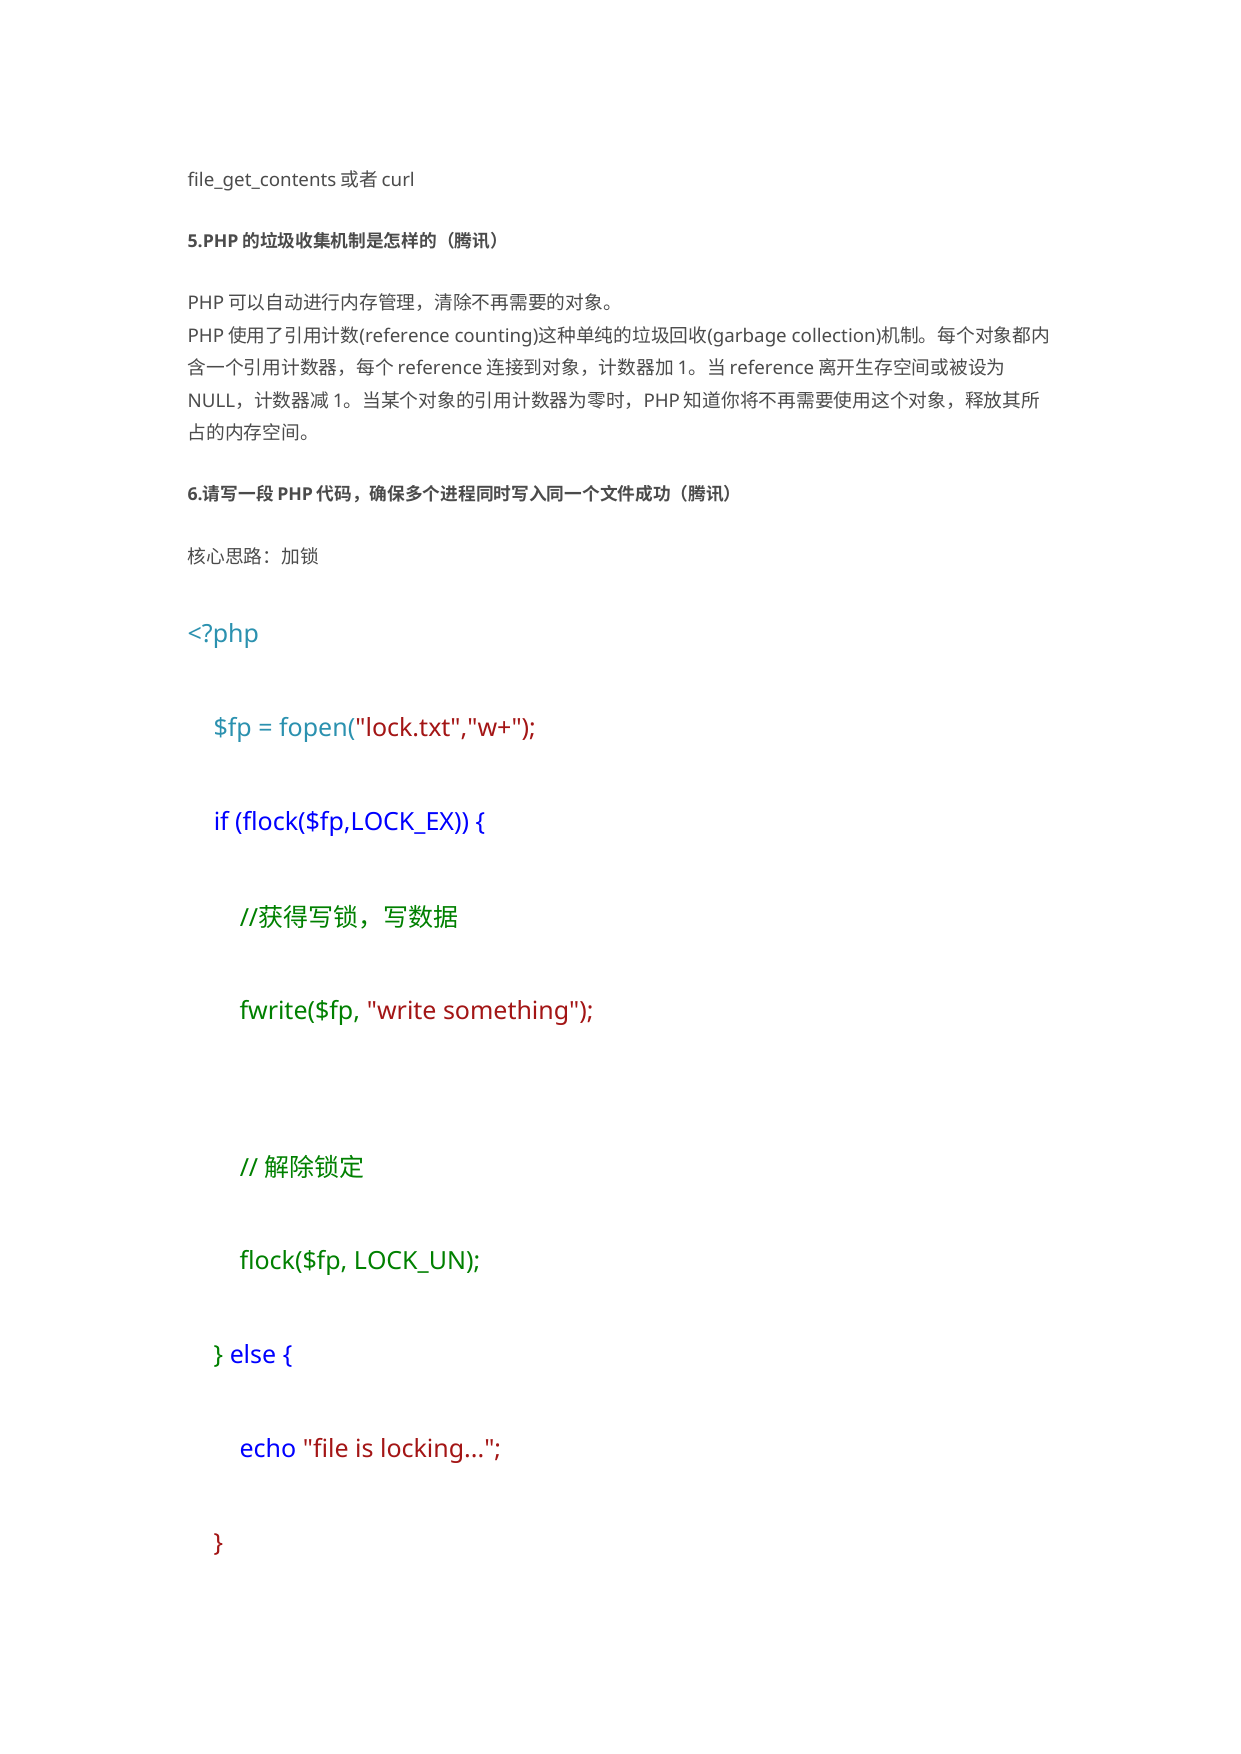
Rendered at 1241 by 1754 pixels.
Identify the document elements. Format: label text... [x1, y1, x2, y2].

text } [187, 1509, 1053, 1574]
text if (flock($fp,LOCK_EX)) { [187, 789, 1053, 854]
text fwrite($fp, "write something"); [187, 977, 1053, 1042]
text } else { [187, 1321, 1053, 1386]
text echo "file is locking..."; [187, 1415, 1053, 1480]
text 核心思路：加锁 [187, 539, 1053, 571]
text file_get_contents或者curl [187, 162, 1053, 194]
text 6.请写一段PHP代码，确保多个进程同时写入同一个文件成功（腾讯） [187, 477, 1053, 509]
text // 解除锁定 [187, 1133, 1053, 1198]
text PHP可以自动进行内存管理，清除不再需要的对象。 PHP使用了引用计数(reference counting)这种单纯的垃圾回收(garbage collection)机制。每个对象都内含一个引用计数器，每个reference连接到对象，计数器加1。当reference离开生存空间或被设为NULL，计数器减1。当某个对象的引用计数器为零时，PHP知道你将不再需要使用这个对象，释放其所占的内存空间。 [187, 285, 1053, 448]
text <?php [187, 600, 1053, 665]
text 5.PHP的垃圾收集机制是怎样的（腾讯） [187, 224, 1053, 256]
text //获得写锁，写数据 [187, 883, 1053, 948]
text $fp = fopen("lock.txt","w+"); [187, 694, 1053, 759]
text flock($fp, LOCK_UN); [187, 1227, 1053, 1292]
